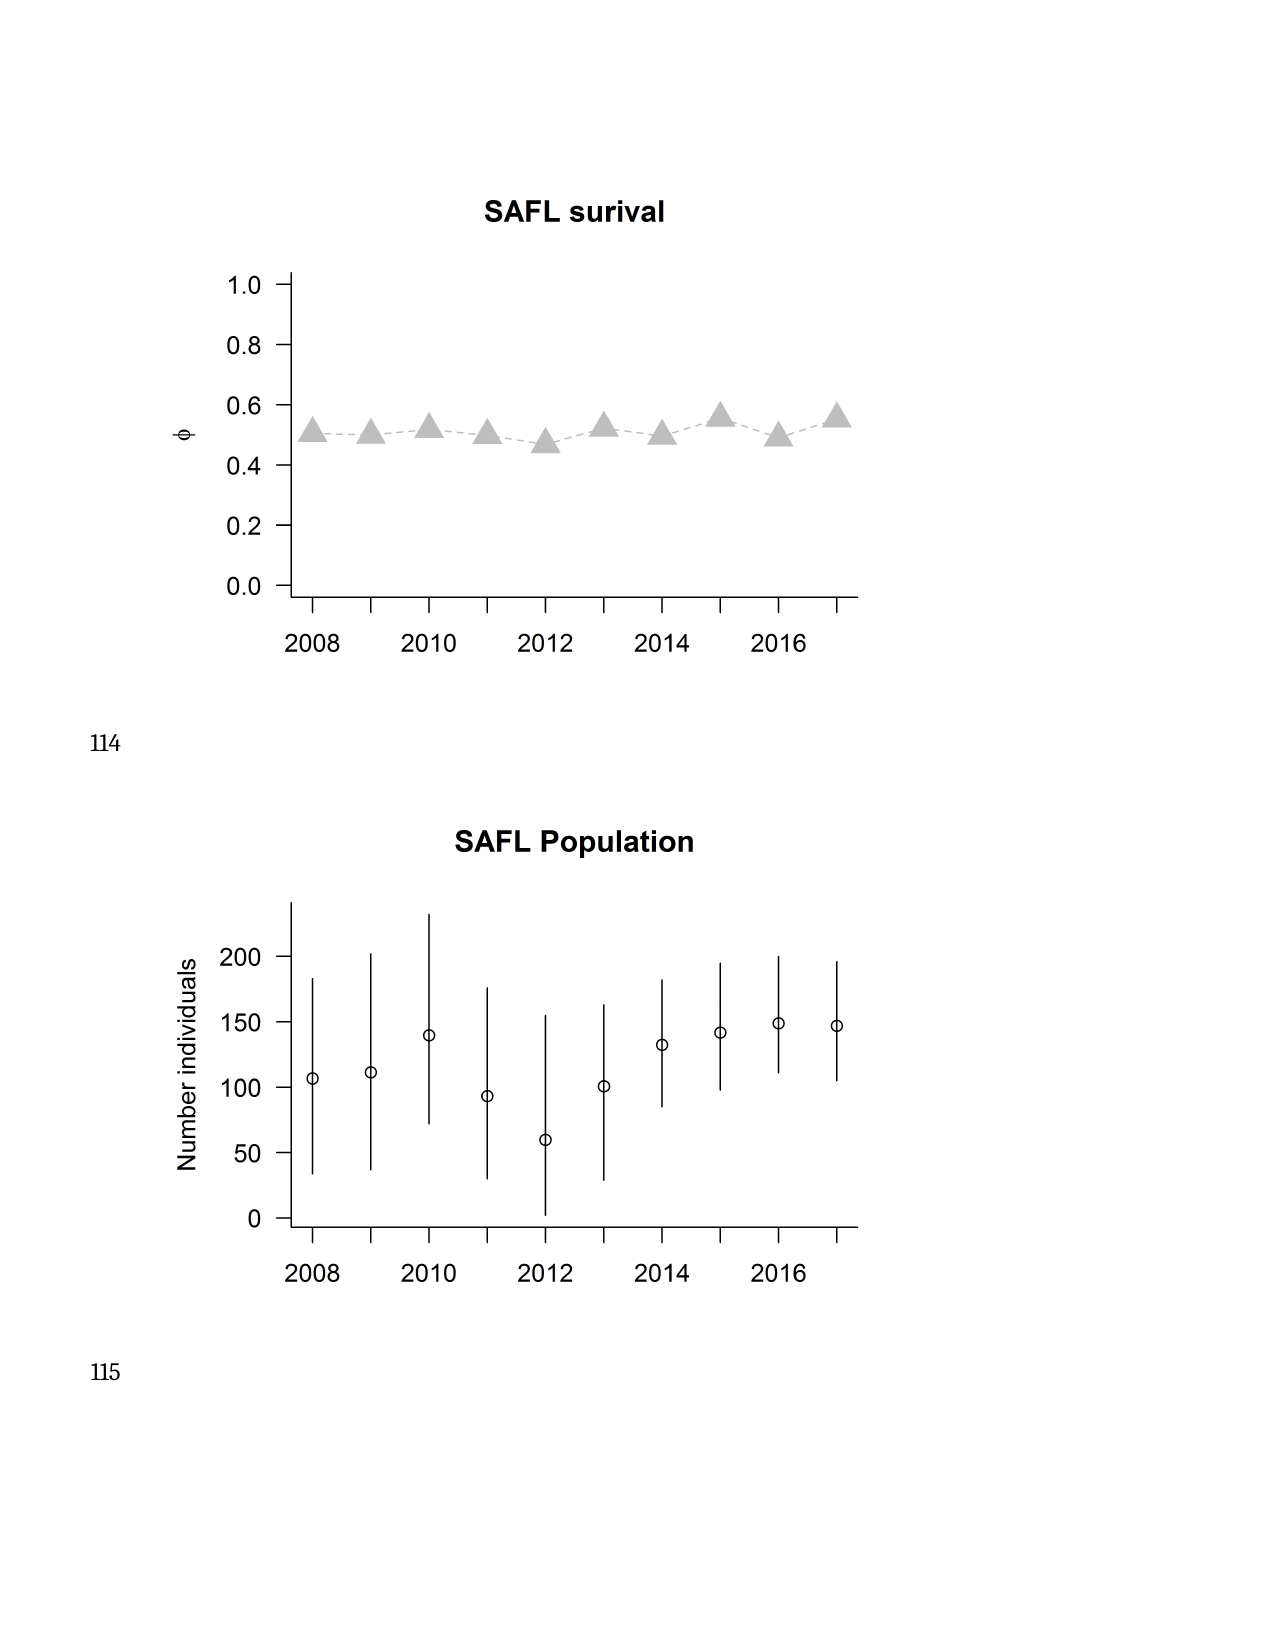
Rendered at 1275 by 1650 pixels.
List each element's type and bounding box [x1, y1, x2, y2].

picture [168, 150, 920, 751]
picture [168, 779, 920, 1381]
